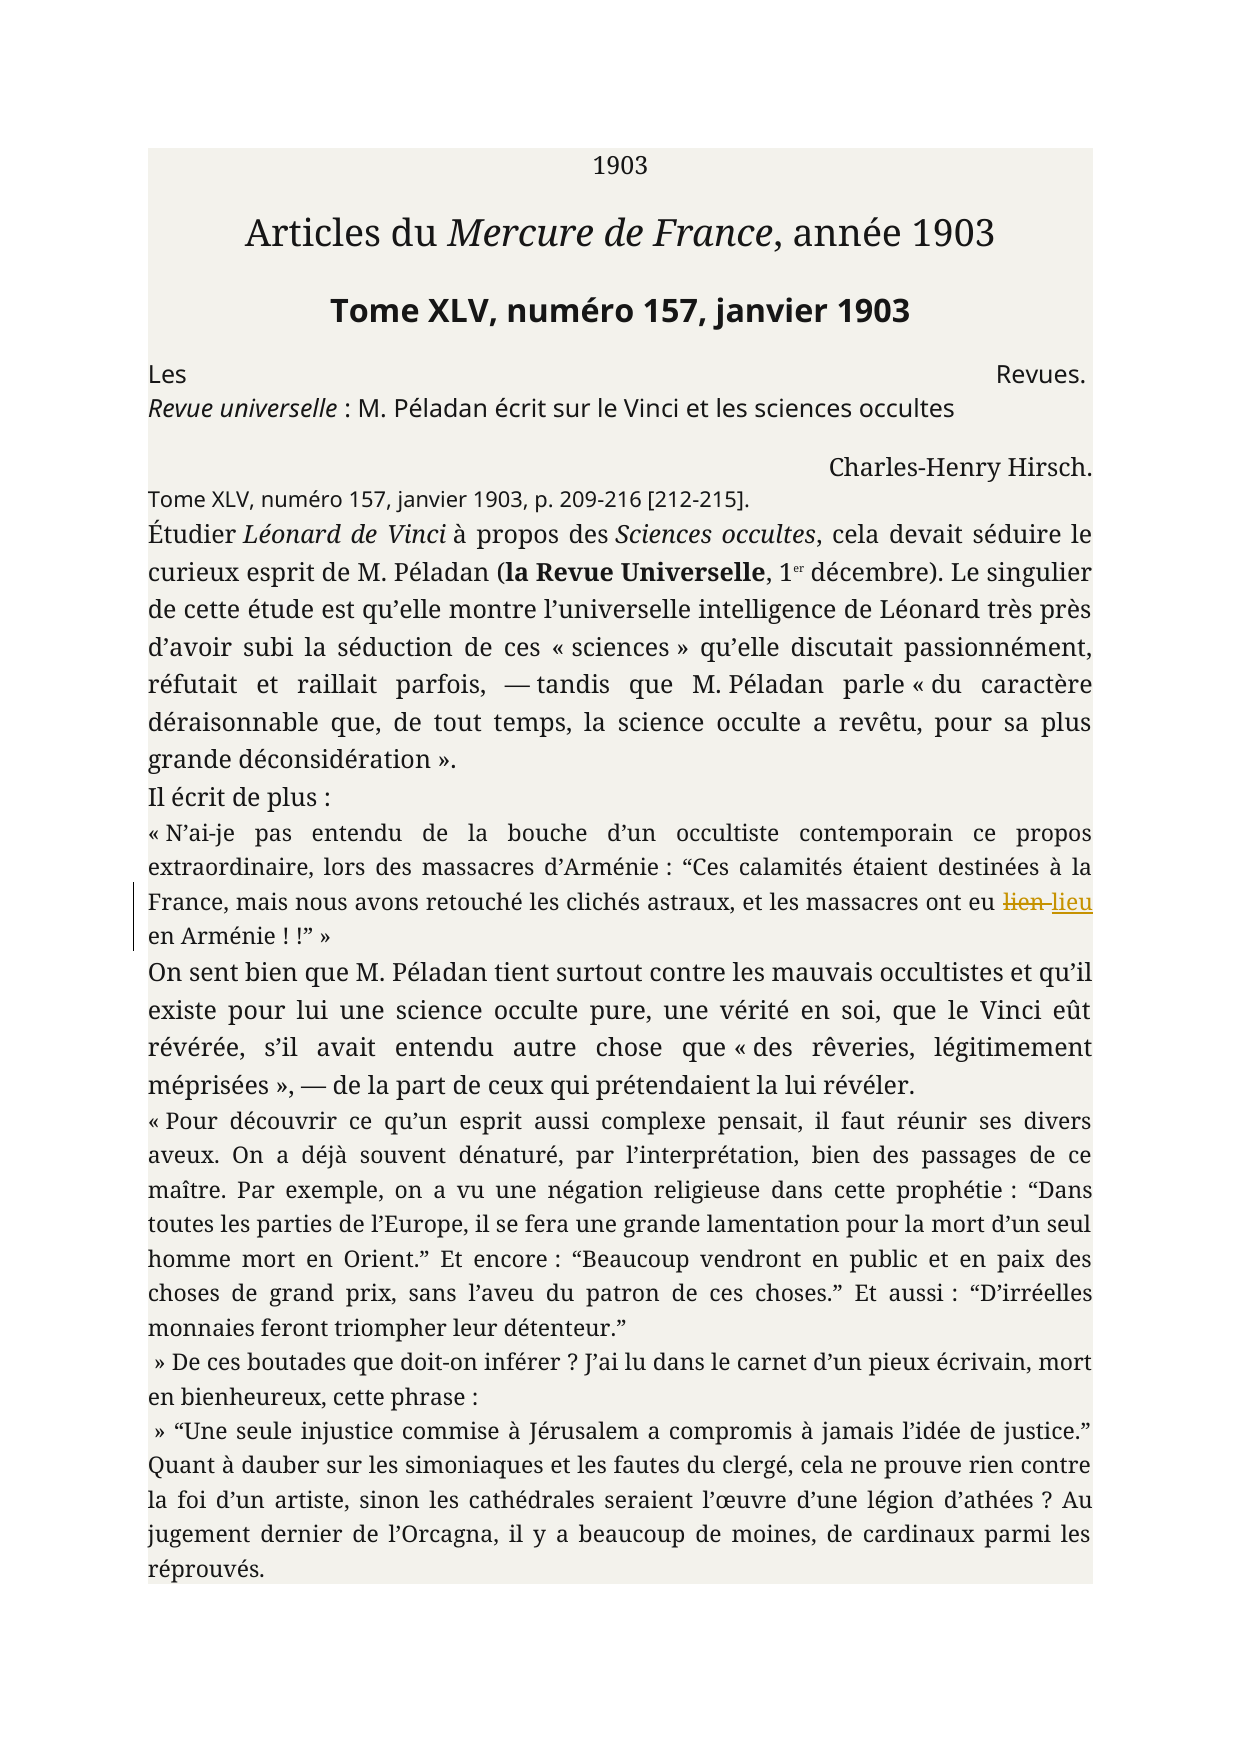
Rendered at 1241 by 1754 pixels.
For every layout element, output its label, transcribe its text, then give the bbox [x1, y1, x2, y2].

subtitle Les Revues. Revue universelle : M. Péladan écrit sur le Vinci et les sciences occultes [148, 356, 1093, 424]
text 1903 [148, 148, 1093, 182]
text Tome XLV, numéro 157, janvier 1903, p. 209-216 [212-215]. [148, 484, 1093, 513]
text « Pour découvrir ce qu’un esprit aussi complexe pensait, il faut réunir ses divers aveux. On a déjà souvent dénaturé, par l’interprétation, bien des passages de ce maître. Par exemple, on a vu une négation religieuse dans cette prophétie : “Dans toutes les parties de l’Europe, il se fera une grande lamentation pour la mort d’un seul homme mort en Orient.” Et encore : “Beaucoup vendront en public et en paix des choses de grand prix, sans l’aveu du patron de ces choses.” Et aussi : “D’irréelles monnaies feront triompher leur détenteur.” [148, 1101, 1093, 1343]
text » De ces boutades que doit-on inférer ? J’ai lu dans le carnet d’un pieux écrivain, mort en bienheureux, cette phrase : [148, 1343, 1093, 1412]
text » “Une seule injustice commise à Jérusalem a compromis à jamais l’idée de justice.” Quant à dauber sur les simoniaques et les fautes du clergé, cela ne prouve rien contre la foi d’un artiste, sinon les cathédrales seraient l’œuvre d’une légion d’athées ? Au jugement dernier de l’Orcagna, il y a beaucoup de moines, de cardinaux parmi les réprouvés. [148, 1412, 1093, 1584]
text Étudier Léonard de Vinci à propos des Sciences occultes, cela devait séduire le curieux esprit de M. Péladan (la Revue Universelle, 1er décembre). Le singulier de cette étude est qu’elle montre l’universelle intelligence de Léonard très près d’avoir subi la séduction de ces « sciences » qu’elle discutait passionnément, réfutait et raillait parfois, — tandis que M. Péladan parle « du caractère déraisonnable que, de tout temps, la science occulte a revêtu, pour sa plus grande déconsidération ». [148, 513, 1093, 776]
text Il écrit de plus : [148, 776, 1093, 813]
subtitle Tome XLV, numéro 157, janvier 1903 [148, 283, 1093, 331]
text On sent bien que M. Péladan tient surtout contre les mauvais occultistes et qu’il existe pour lui une science occulte pure, une vérité en soi, que le Vinci eût révérée, s’il avait entendu autre chose que « des rêveries, légitimement méprisées », — de la part de ceux qui prétendaient la lui révéler. [148, 951, 1093, 1101]
text « N’ai-je pas entendu de la bouche d’un occultiste contemporain ce propos extraordinaire, lors des massacres d’Arménie : “Ces calamités étaient destinées à la France, mais nous avons retouché les clichés astraux, et les massacres ont eu en Arménie ! !” » [148, 813, 1093, 951]
text Charles-Henry Hirsch. [148, 449, 1093, 484]
text Articles du Mercure de France, année 1903 [148, 207, 1093, 258]
